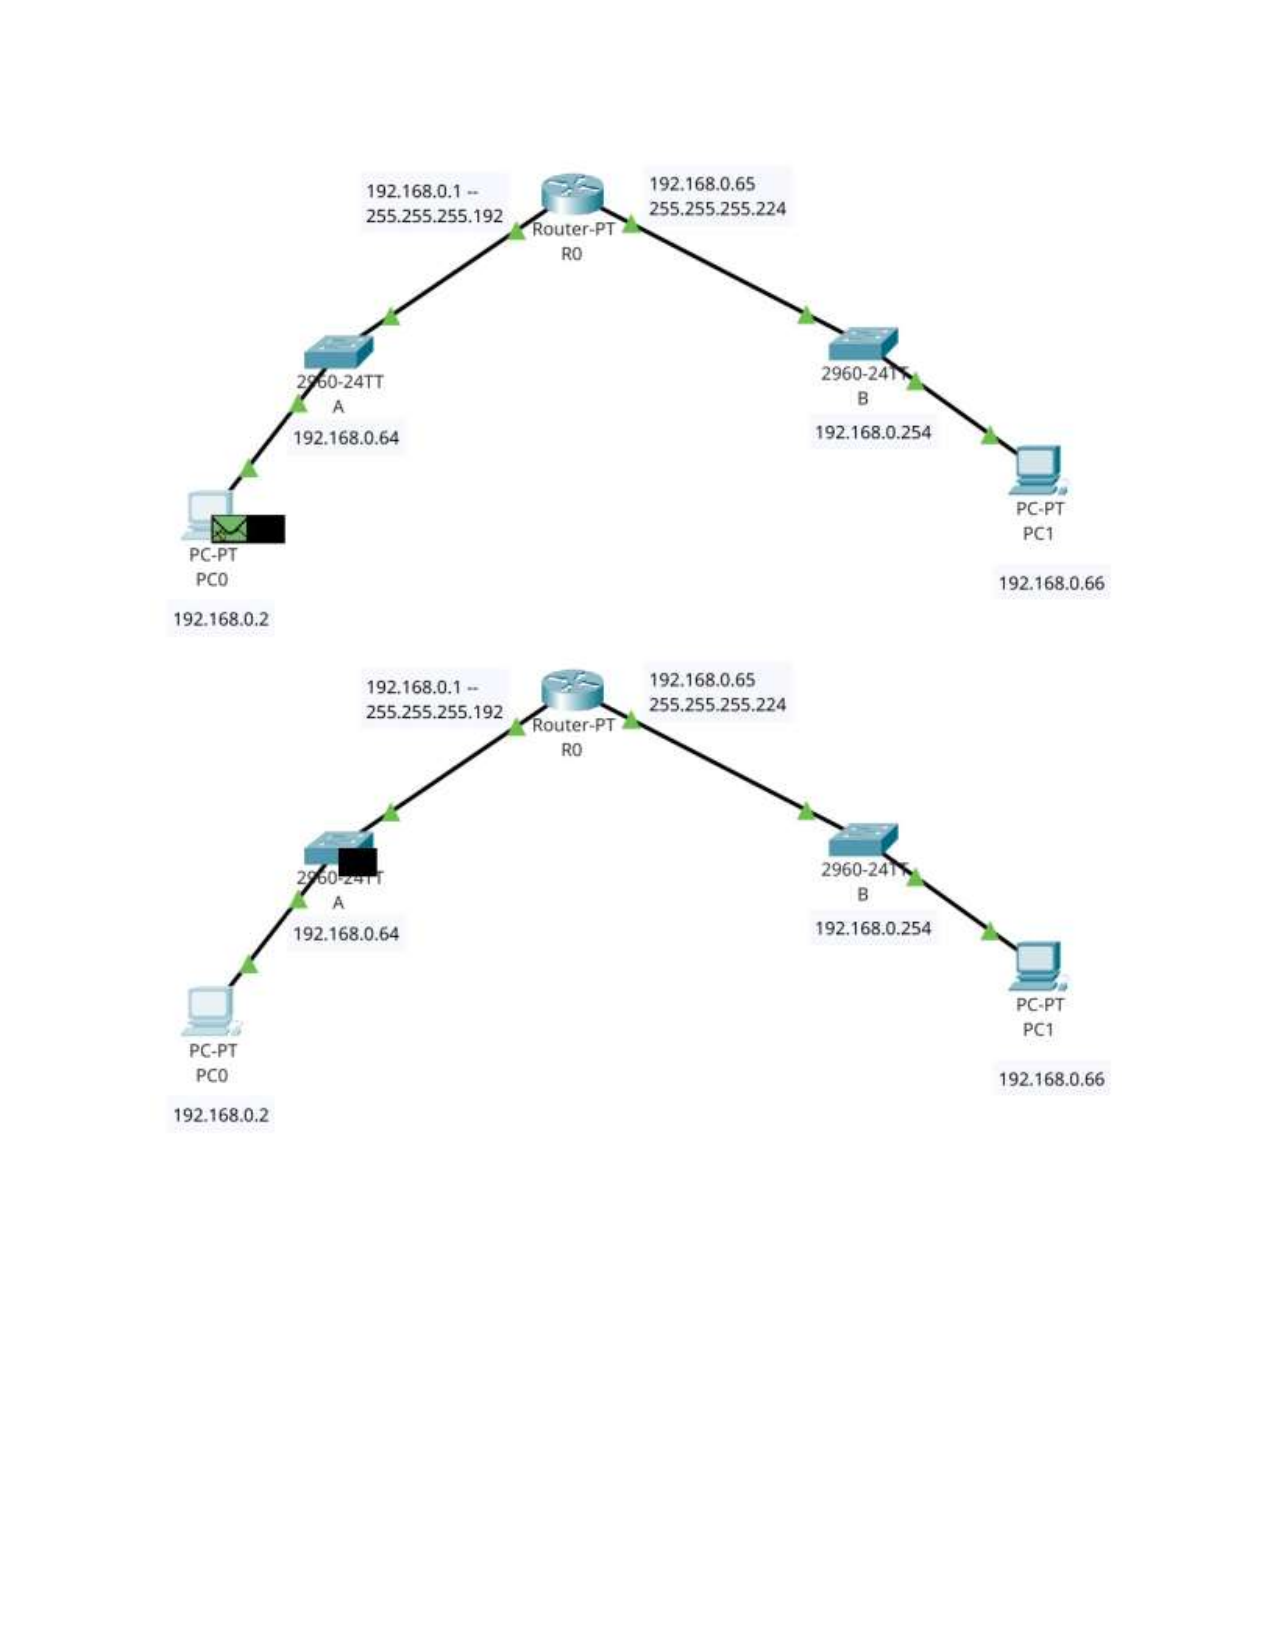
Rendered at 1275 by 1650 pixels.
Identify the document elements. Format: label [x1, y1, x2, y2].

picture [150, 150, 1122, 1141]
